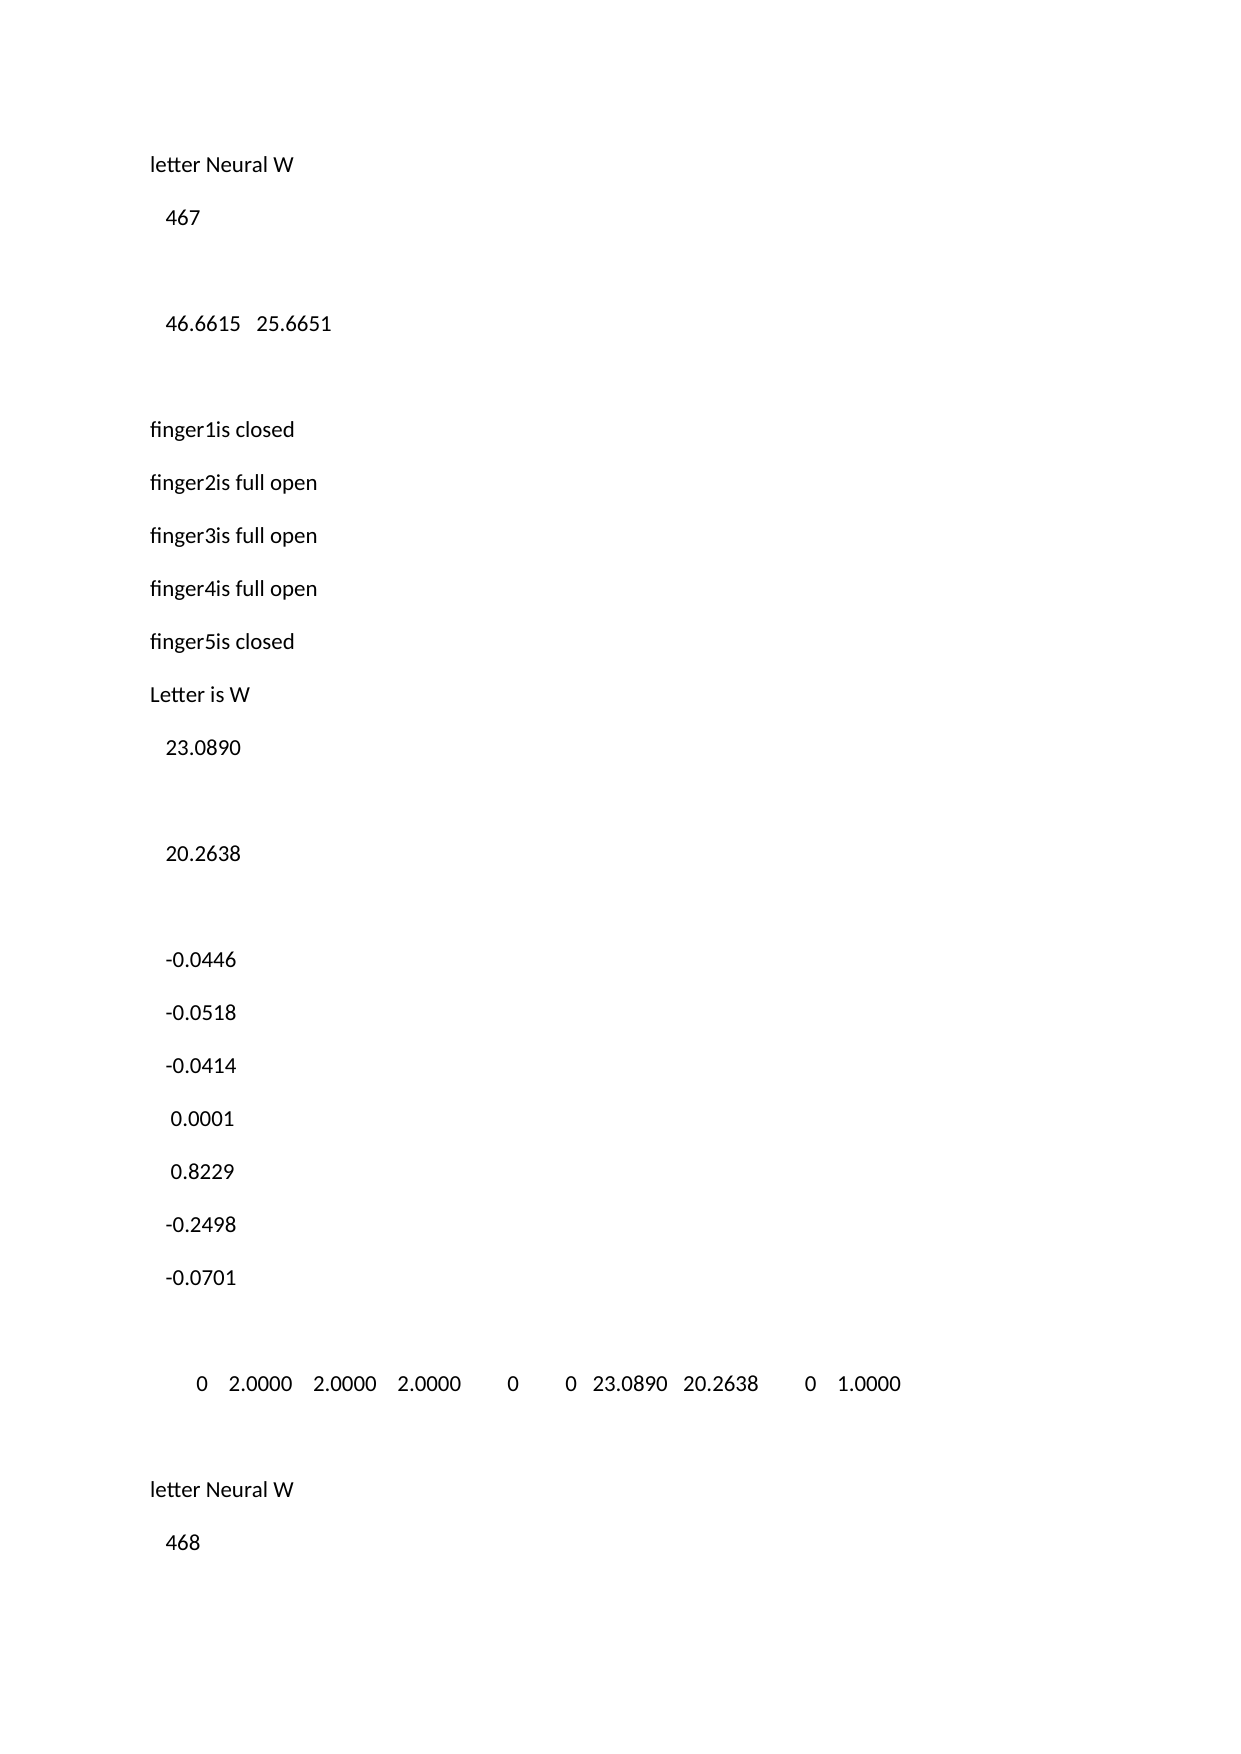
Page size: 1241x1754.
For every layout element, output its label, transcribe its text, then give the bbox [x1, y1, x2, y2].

text -0.0414 [150, 1051, 1090, 1079]
text -0.0701 [150, 1263, 1090, 1291]
text letter Neural W [150, 1476, 1090, 1503]
text 20.2638 [150, 839, 1090, 867]
text finger2is full open [150, 468, 1090, 496]
text 467 [150, 203, 1090, 231]
text -0.0518 [150, 998, 1090, 1026]
text 468 [150, 1528, 1090, 1557]
text finger4is full open [150, 574, 1090, 602]
text Letter is W [150, 680, 1090, 708]
text -0.2498 [150, 1210, 1090, 1238]
text 0.0001 [150, 1104, 1090, 1132]
text finger1is closed [150, 415, 1090, 443]
text 0 2.0000 2.0000 2.0000 0 0 23.0890 20.2638 0 1.0000 [150, 1369, 1090, 1397]
text -0.0446 [150, 945, 1090, 973]
text 23.0890 [150, 733, 1090, 761]
text finger5is closed [150, 627, 1090, 655]
text finger3is full open [150, 521, 1090, 549]
text 46.6615 25.6651 [150, 309, 1090, 337]
text letter Neural W [150, 150, 1090, 178]
text 0.8229 [150, 1157, 1090, 1185]
